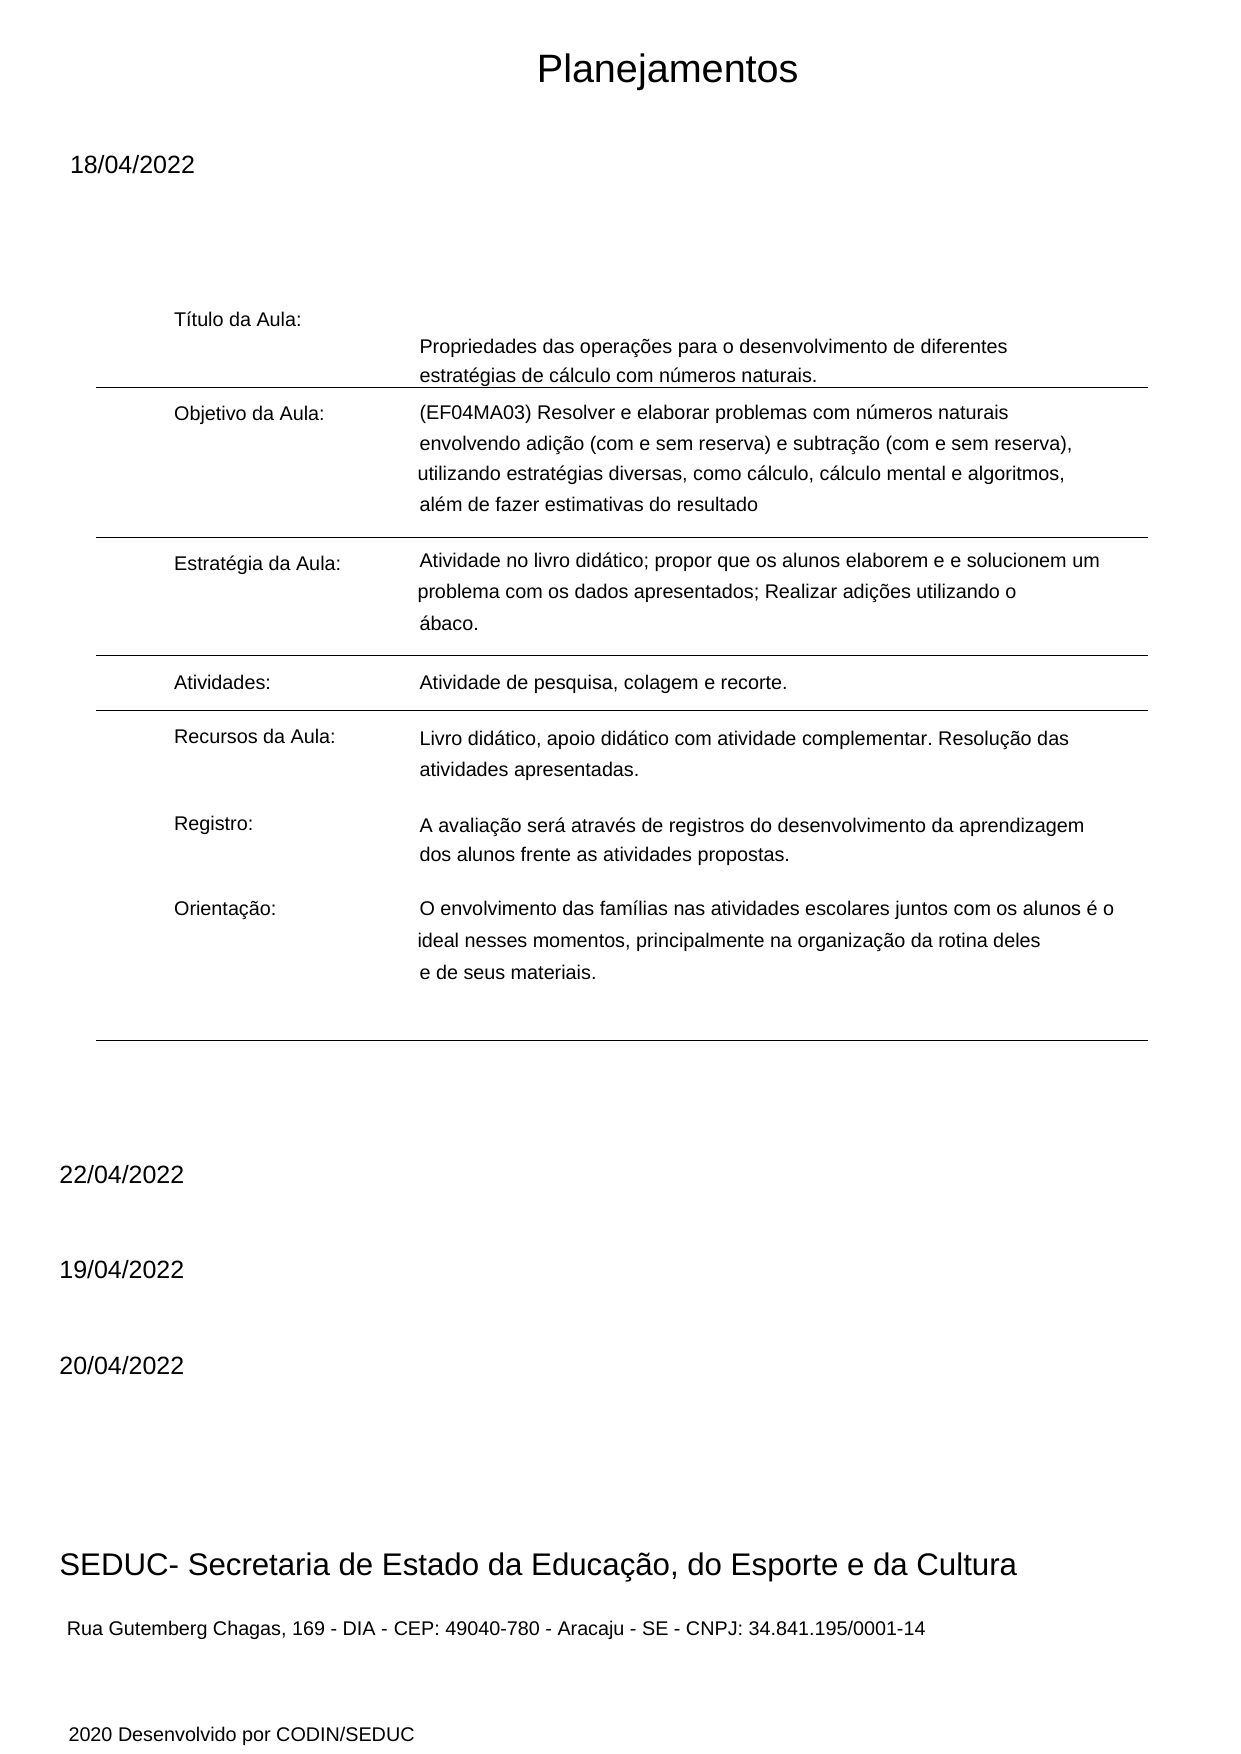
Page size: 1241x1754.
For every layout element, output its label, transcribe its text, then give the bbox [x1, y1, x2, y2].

table_cell A avaliação será através de registros do desenvolvimento da aprendizagem dos alunos frente as atividades propostas. [369, 797, 1148, 883]
table_cell (EF04MA03) Resolver e elaborar problemas com números naturais envolvendo adição (com e sem reserva) e subtração (com e sem reserva), utilizando estratégias diversas, como cálculo, cálculo mental e algoritmos, além de fazer estimativas do resultado [369, 388, 1148, 537]
text 20/04/2022 [59, 1351, 1185, 1379]
text 19/04/2022 [59, 1255, 1185, 1284]
table_cell Orientação: [96, 883, 368, 1040]
table_header Título da Aula: [96, 252, 368, 387]
table_cell Livro didático, apoio didático com atividade complementar. Resolução das atividades apresentadas. [369, 711, 1148, 797]
table_cell Objetivo da Aula: [96, 388, 368, 537]
table_cell Registro: [96, 797, 368, 883]
table_cell Atividade de pesquisa, colagem e recorte. [369, 656, 1148, 709]
subtitle SEDUC- Secretaria de Estado da Educação, do Esporte e da Cultura [59, 1546, 1185, 1582]
table_header Propriedades das operações para o desenvolvimento de diferentes estratégias de cálculo com números naturais. [369, 252, 1148, 387]
table_cell Atividade no livro didático; propor que os alunos elaborem e e solucionem um problema com os dados apresentados; Realizar adições utilizando o ábaco. [369, 538, 1148, 654]
table_cell Atividades: [96, 656, 368, 709]
table_cell Recursos da Aula: [96, 711, 368, 797]
table_cell Estratégia da Aula: [96, 538, 368, 654]
table_cell O envolvimento das famílias nas atividades escolares juntos com os alunos é o ideal nesses momentos, principalmente na organização da rotina deles e de seus materiais. [369, 883, 1148, 1040]
text 22/04/2022 [59, 1160, 1185, 1189]
